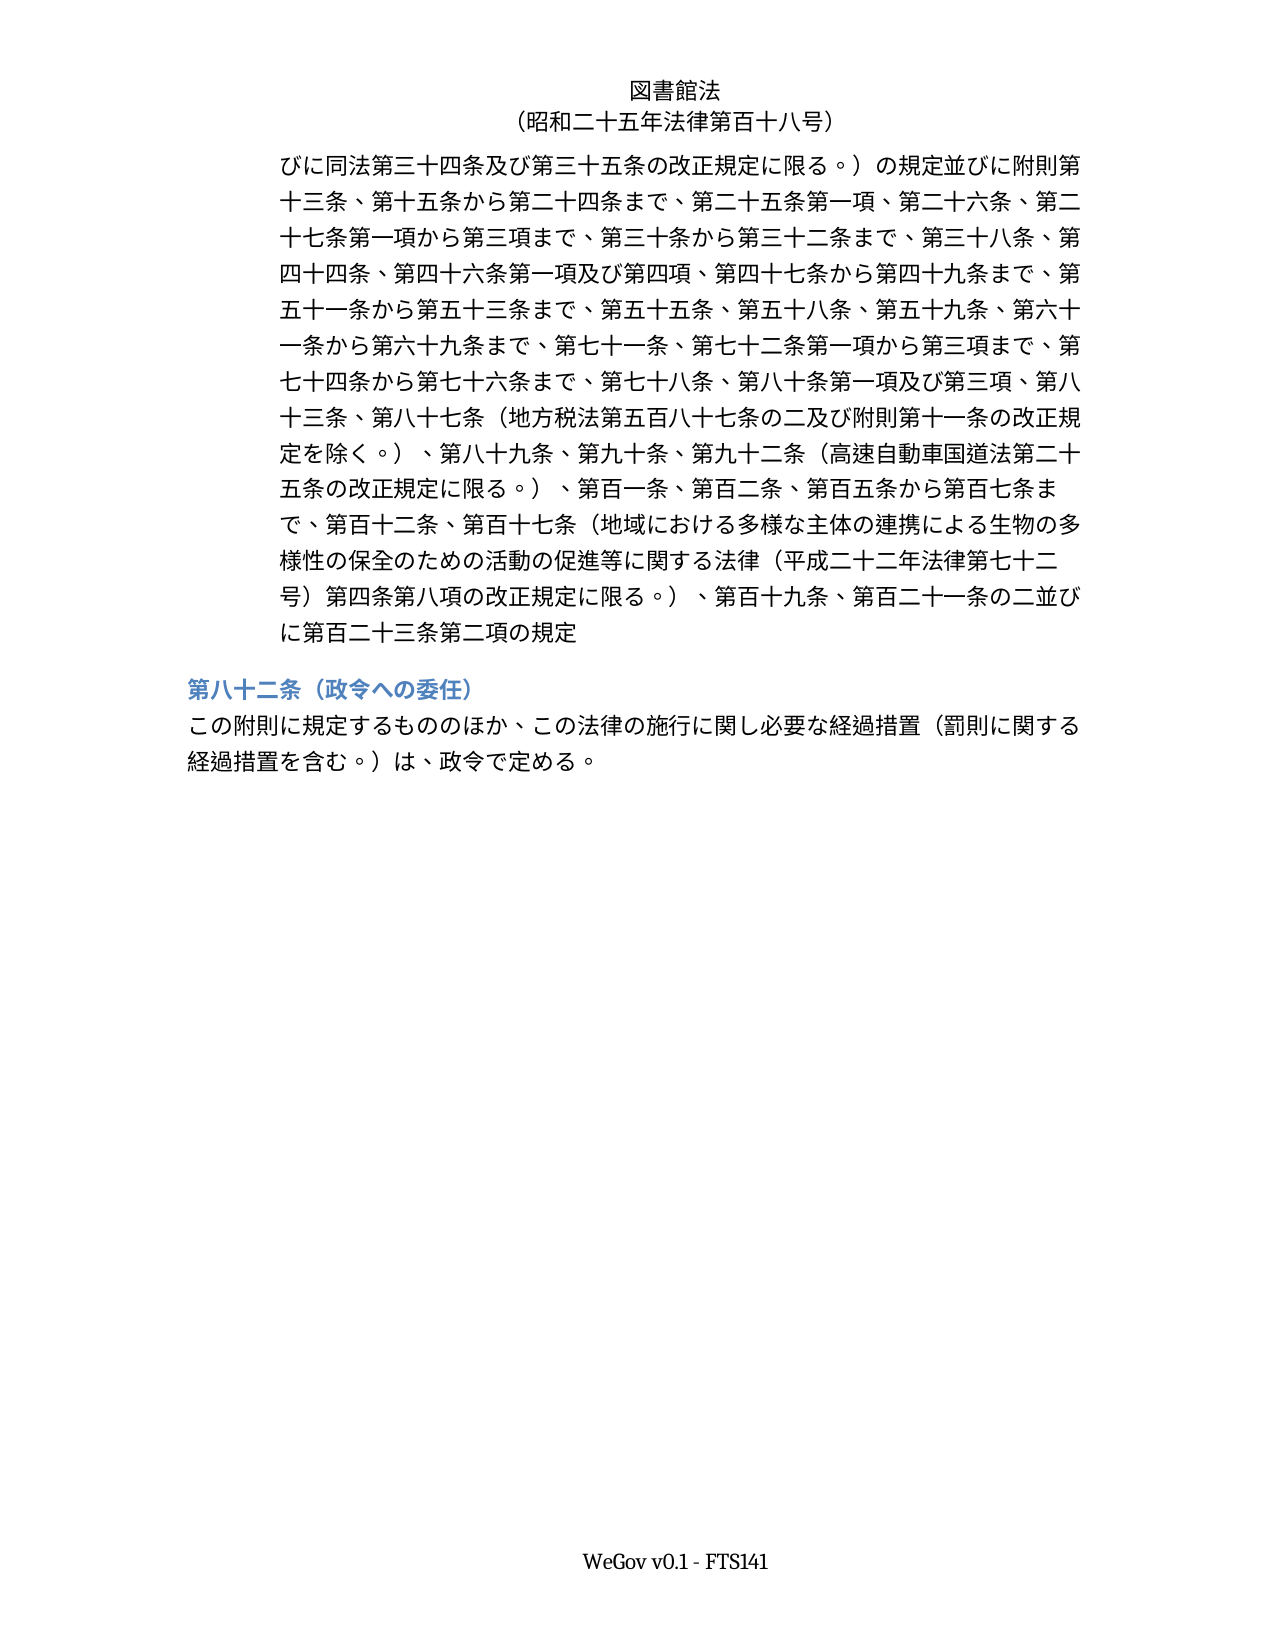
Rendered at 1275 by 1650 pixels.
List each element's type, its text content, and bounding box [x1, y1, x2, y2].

text この附則に規定するもののほか、この法律の施行に関し必要な経過措置（罰則に関する経過措置を含む。）は、政令で定める。 [187, 710, 1087, 777]
subtitle 第八十二条（政令への委任） [187, 674, 1087, 705]
